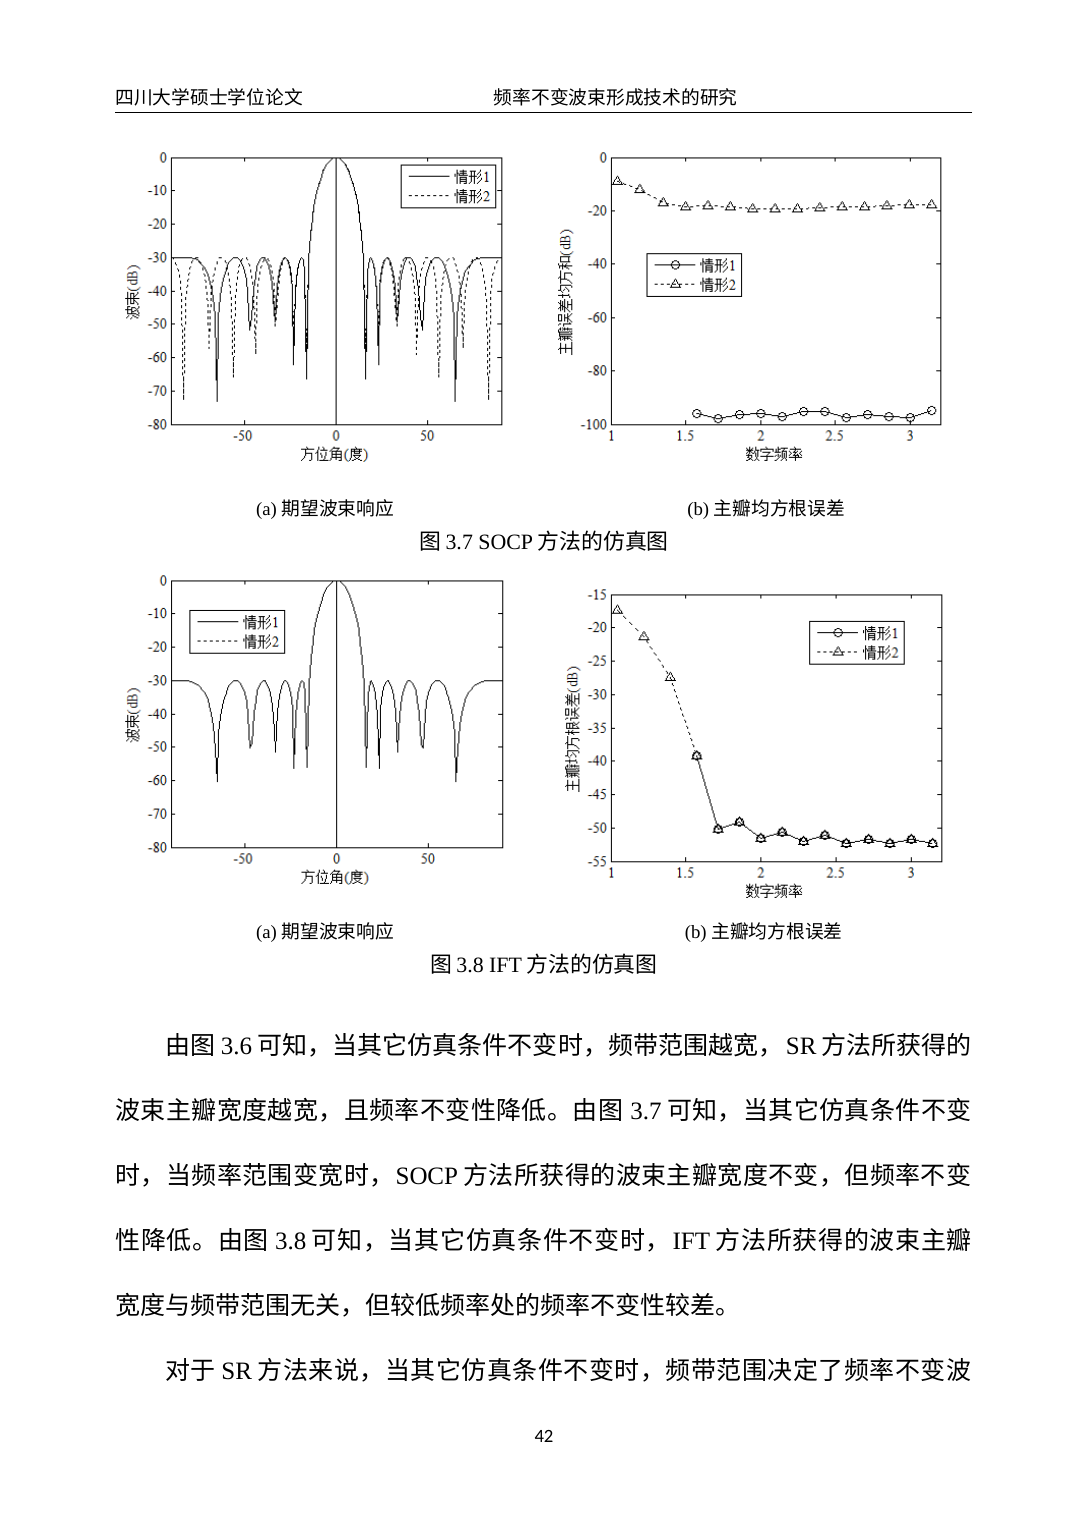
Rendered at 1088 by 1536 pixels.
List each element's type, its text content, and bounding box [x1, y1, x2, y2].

table_header (b) 主瓣均方根误差 [543, 134, 983, 524]
text 图3.7 SOCP方法的仿真图 [115, 524, 972, 556]
table_header (b) 主瓣均方根误差 [544, 556, 983, 946]
text 图3.8 IFT方法的仿真图 [115, 946, 972, 979]
picture [555, 570, 982, 901]
picture [115, 133, 542, 464]
picture [115, 556, 543, 887]
table_header (a) 期望波束响应 [104, 556, 544, 946]
text 由图3.6可知，当其它仿真条件不变时，频带范围越宽，SR方法所获得的波束主瓣宽度越宽，且频率不变性降低。由图3.7可知，当其它仿真条件不变时，当频率范围变宽时，SOCP方法所获得的波束主瓣宽度不变，但频率不变性降低。由图3.8可知，当其它仿真条件不变时，IFT方法所获得的波束主瓣宽度与频带范围无关，但较低频率处的频率不变性较差。 [115, 1011, 972, 1336]
table_header (a) 期望波束响应 [104, 134, 543, 524]
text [115, 1336, 972, 1401]
picture [554, 133, 981, 464]
